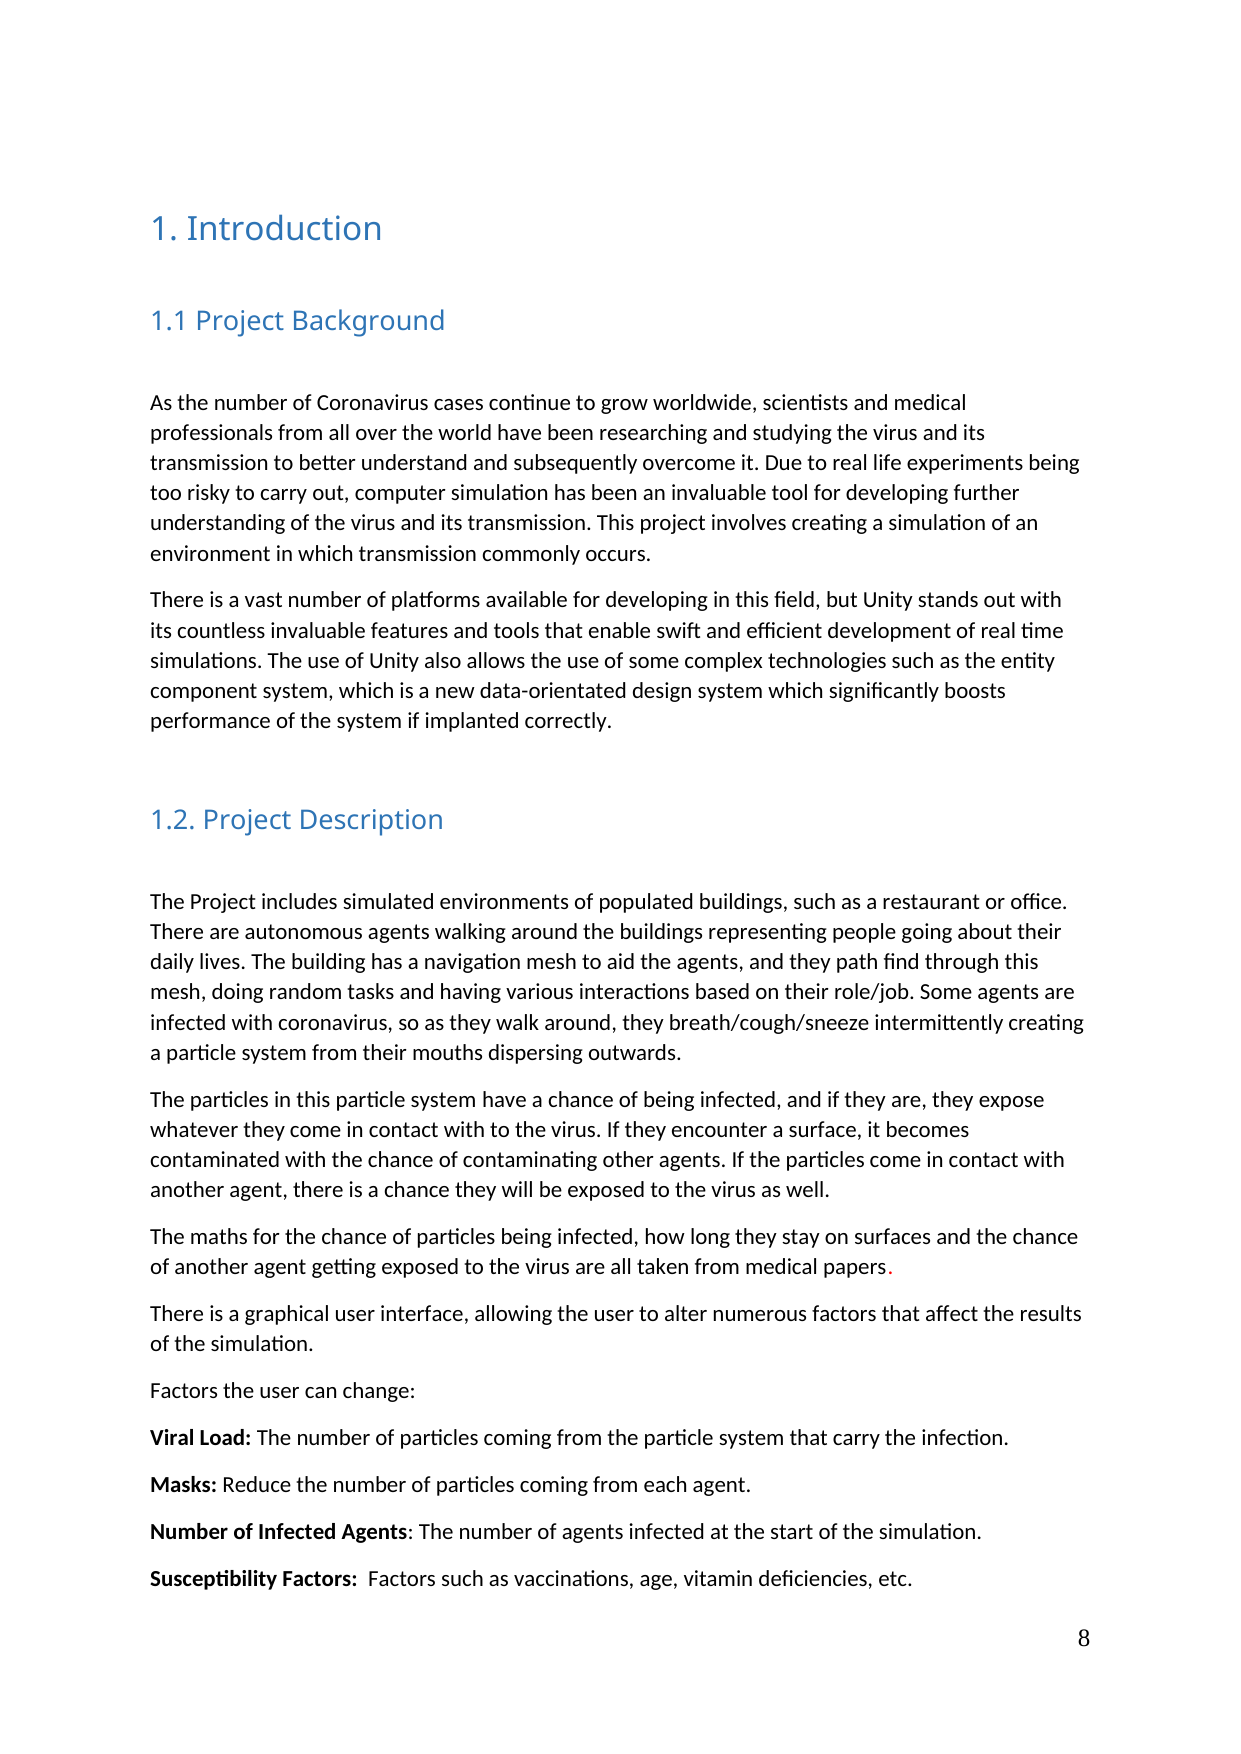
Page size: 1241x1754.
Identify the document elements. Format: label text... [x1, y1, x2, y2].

text The maths for the chance of particles being infected, how long they stay on surfaces and the chance of another agent getting exposed to the virus are all taken from medical papers. [150, 1222, 1090, 1281]
subtitle 1. Introduction [150, 205, 1090, 251]
text Masks: Reduce the number of particles coming from each agent. [150, 1470, 1090, 1498]
text As the number of Coronavirus cases continue to grow worldwide, scientists and medical professionals from all over the world have been researching and studying the virus and its transmission to better understand and subsequently overcome it. Due to real life experiments being too risky to carry out, computer simulation has been an invaluable tool for developing further understanding of the virus and its transmission. This project involves creating a simulation of an environment in which transmission commonly occurs. [150, 388, 1090, 567]
text The particles in this particle system have a chance of being infected, and if they are, they expose whatever they come in contact with to the virus. If they encounter a surface, it becomes contaminated with the chance of contaminating other agents. If the particles come in contact with another agent, there is a chance they will be exposed to the virus as well. [150, 1085, 1090, 1203]
text Viral Load: The number of particles coming from the particle system that carry the infection. [150, 1423, 1090, 1451]
text Factors the user can change: [150, 1376, 1090, 1404]
text There is a graphical user interface, allowing the user to alter numerous factors that affect the results of the simulation. [150, 1299, 1090, 1358]
subtitle 1.2. Project Description [150, 800, 1090, 837]
subtitle 1.1 Project Background [150, 301, 1090, 338]
text There is a vast number of platforms available for developing in this field, but Unity stands out with its countless invaluable features and tools that enable swift and efficient development of real time simulations. The use of Unity also allows the use of some complex technologies such as the entity component system, which is a new data-orientated design system which significantly boosts performance of the system if implanted correctly. [150, 586, 1090, 734]
text Number of Infected Agents: The number of agents infected at the start of the simulation. [150, 1517, 1090, 1545]
text The Project includes simulated environments of populated buildings, such as a restaurant or office. There are autonomous agents walking around the buildings representing people going about their daily lives. The building has a navigation mesh to aid the agents, and they path find through this mesh, doing random tasks and having various interactions based on their role/job. Some agents are infected with coronavirus, so as they walk around, they breath/cough/sneeze intermittently creating a particle system from their mouths dispersing outwards. [150, 887, 1090, 1066]
text Susceptibility Factors: Factors such as vaccinations, age, vitamin deficiencies, etc. [150, 1564, 1090, 1592]
